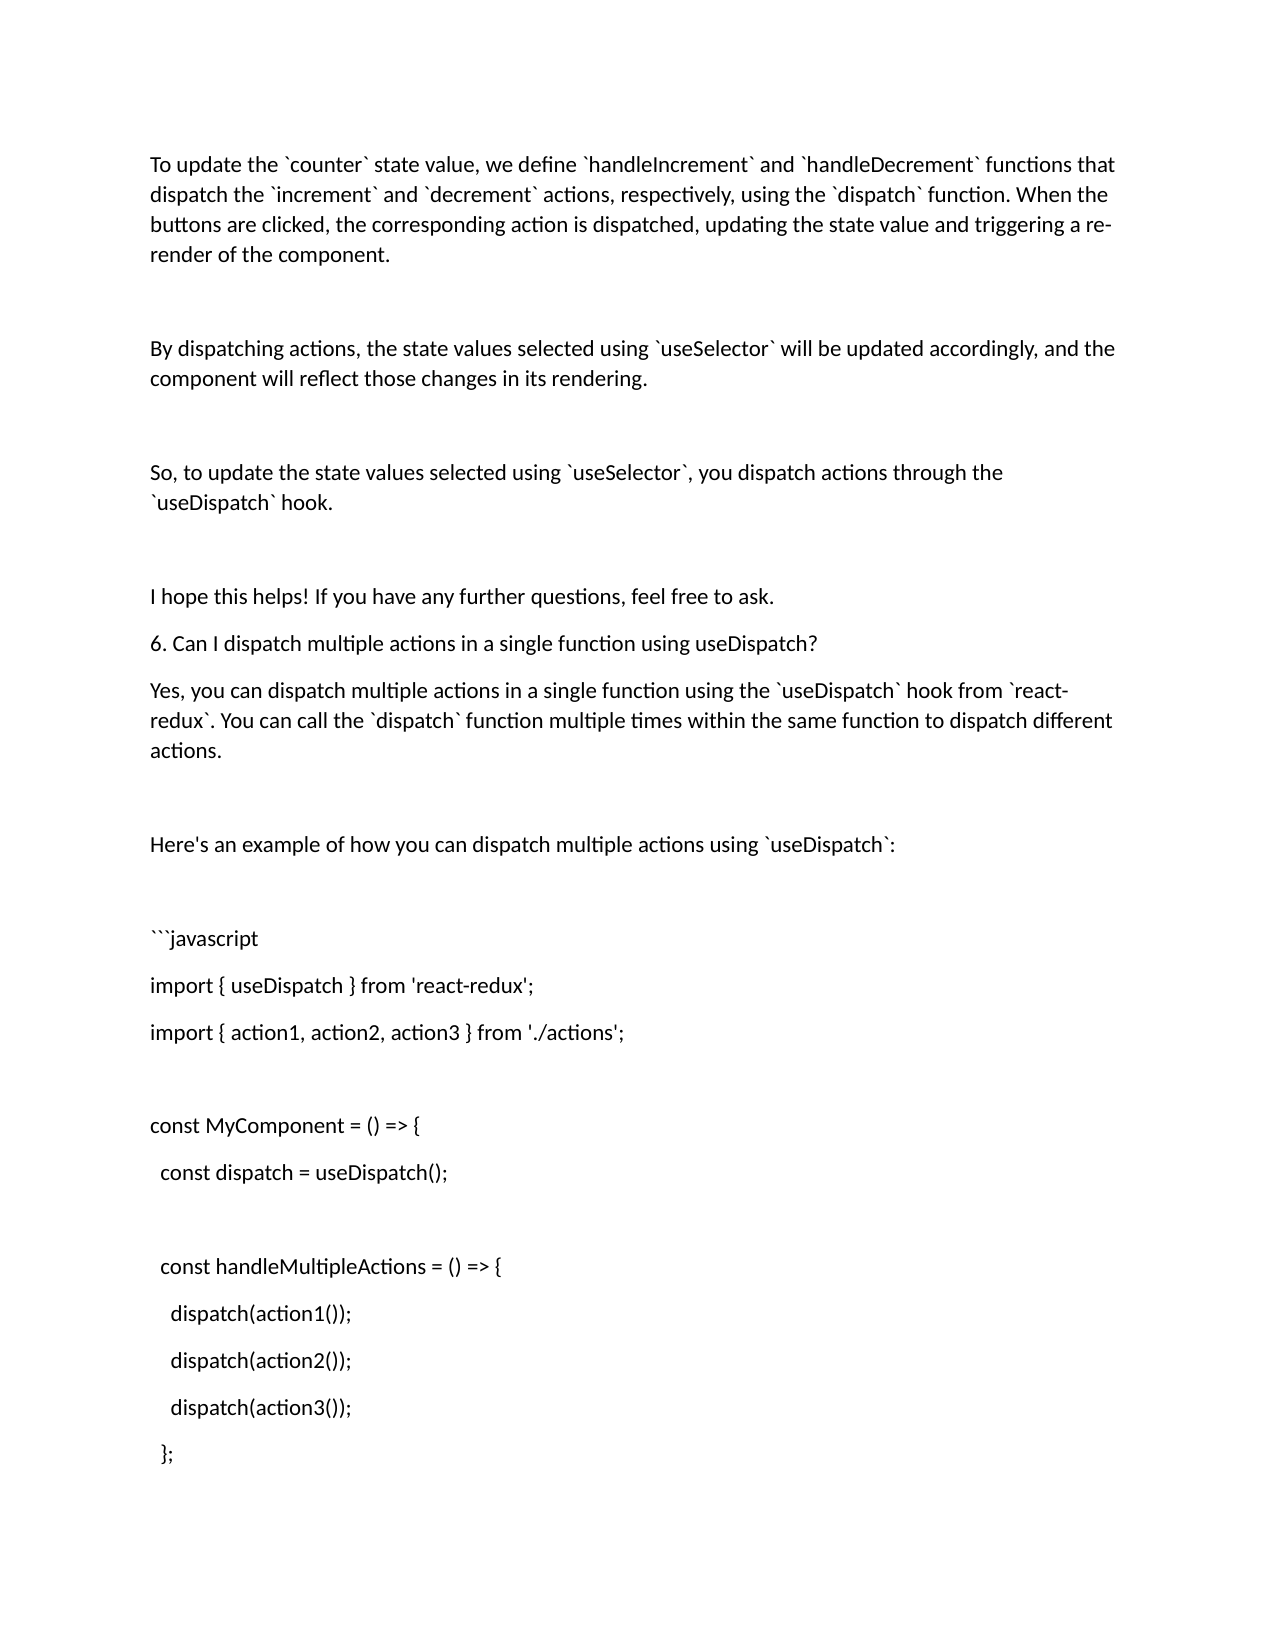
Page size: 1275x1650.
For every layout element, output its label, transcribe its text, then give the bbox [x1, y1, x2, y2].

text Yes, you can dispatch multiple actions in a single function using the `useDispatch` hook from `react-redux`. You can call the `dispatch` function multiple times within the same function to dispatch different actions. [150, 676, 1125, 764]
text const MyComponent = () => { [150, 1111, 1125, 1139]
text 6. Can I dispatch multiple actions in a single function using useDispatch? [150, 629, 1125, 657]
text dispatch(action3()); [150, 1393, 1125, 1421]
text So, to update the state values selected using `useSelector`, you dispatch actions through the `useDispatch` hook. [150, 458, 1125, 517]
text const dispatch = useDispatch(); [150, 1158, 1125, 1186]
text By dispatching actions, the state values selected using `useSelector` will be updated accordingly, and the component will reflect those changes in its rendering. [150, 334, 1125, 393]
text dispatch(action1()); [150, 1299, 1125, 1327]
text ```javascript [150, 924, 1125, 952]
text I hope this helps! If you have any further questions, feel free to ask. [150, 582, 1125, 610]
text dispatch(action2()); [150, 1346, 1125, 1374]
text import { action1, action2, action3 } from './actions'; [150, 1018, 1125, 1046]
text import { useDispatch } from 'react-redux'; [150, 971, 1125, 999]
text }; [150, 1439, 1125, 1468]
text Here's an example of how you can dispatch multiple actions using `useDispatch`: [150, 830, 1125, 858]
text const handleMultipleActions = () => { [150, 1252, 1125, 1280]
text To update the `counter` state value, we define `handleIncrement` and `handleDecrement` functions that dispatch the `increment` and `decrement` actions, respectively, using the `dispatch` function. When the buttons are clicked, the corresponding action is dispatched, updating the state value and triggering a re-render of the component. [150, 150, 1125, 269]
